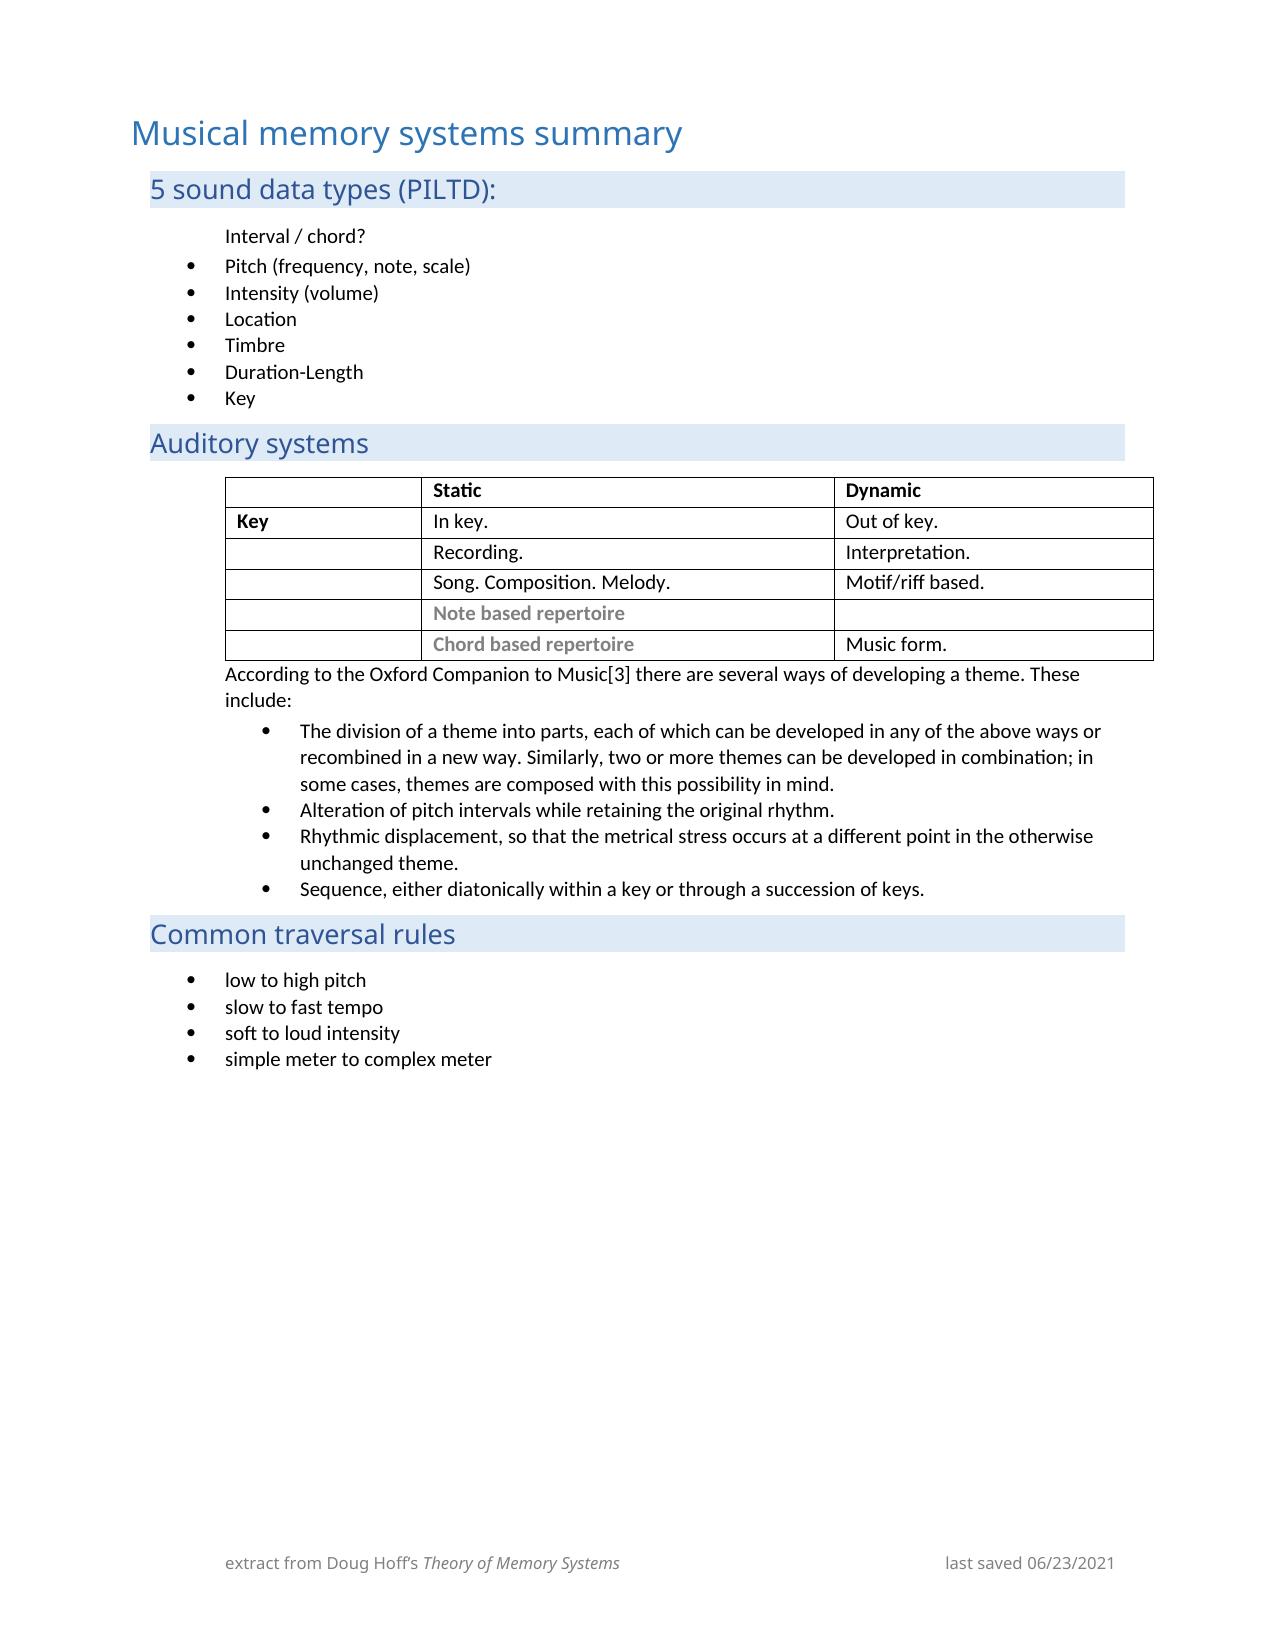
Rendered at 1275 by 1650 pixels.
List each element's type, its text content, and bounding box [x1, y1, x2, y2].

list The division of a theme into parts, each of which can be developed in any of the above ways or recombined in a new way. Similarly, two or more themes can be developed in combination; in some cases, themes are composed with this possibility in mind. [262, 718, 1125, 796]
list Key [187, 385, 1125, 411]
table_cell Interpretation. [835, 539, 1153, 568]
table_cell Key [226, 508, 421, 538]
table_cell [226, 631, 421, 660]
list soft to loud intensity [187, 1020, 1125, 1046]
list slow to fast tempo [187, 994, 1125, 1019]
subtitle Auditory systems [150, 424, 1125, 461]
subtitle Musical memory systems summary [131, 109, 1125, 155]
list simple meter to complex meter [187, 1047, 1125, 1072]
list Pitch (frequency, note, scale) [187, 254, 1125, 279]
list Location [187, 306, 1125, 332]
list Intensity (volume) [187, 280, 1125, 305]
table_header [226, 478, 421, 507]
text According to the Oxford Companion to Music[3] there are several ways of developing a theme. These include: [225, 661, 1125, 713]
list Rhythmic displacement, so that the metrical stress occurs at a different point in the otherwise unchanged theme. [262, 824, 1125, 875]
list Timbre [187, 333, 1125, 358]
table_cell Music form. [835, 631, 1153, 660]
subtitle 5 sound data types (PILTD): [150, 171, 1125, 208]
table_header Dynamic [835, 478, 1153, 507]
table_cell Recording. [422, 539, 834, 568]
table_cell Song. Composition. Melody. [422, 570, 834, 599]
list Duration-Length [187, 359, 1125, 384]
table_header Static [422, 478, 834, 507]
subtitle Common traversal rules [150, 915, 1125, 952]
table_cell [226, 600, 421, 630]
text Interval / chord? [225, 223, 1125, 248]
table_cell Out of key. [835, 508, 1153, 538]
table_cell Chord based repertoire [422, 631, 834, 660]
table_cell Note based repertoire [422, 600, 834, 630]
list Sequence, either diatonically within a key or through a succession of keys. [262, 876, 1125, 902]
table_cell Motif/riff based. [835, 570, 1153, 599]
table_cell [835, 600, 1153, 630]
table_cell In key. [422, 508, 834, 538]
table_cell [226, 570, 421, 599]
list low to high pitch [187, 967, 1125, 993]
table_cell [226, 539, 421, 568]
list Alteration of pitch intervals while retaining the original rhythm. [262, 797, 1125, 823]
